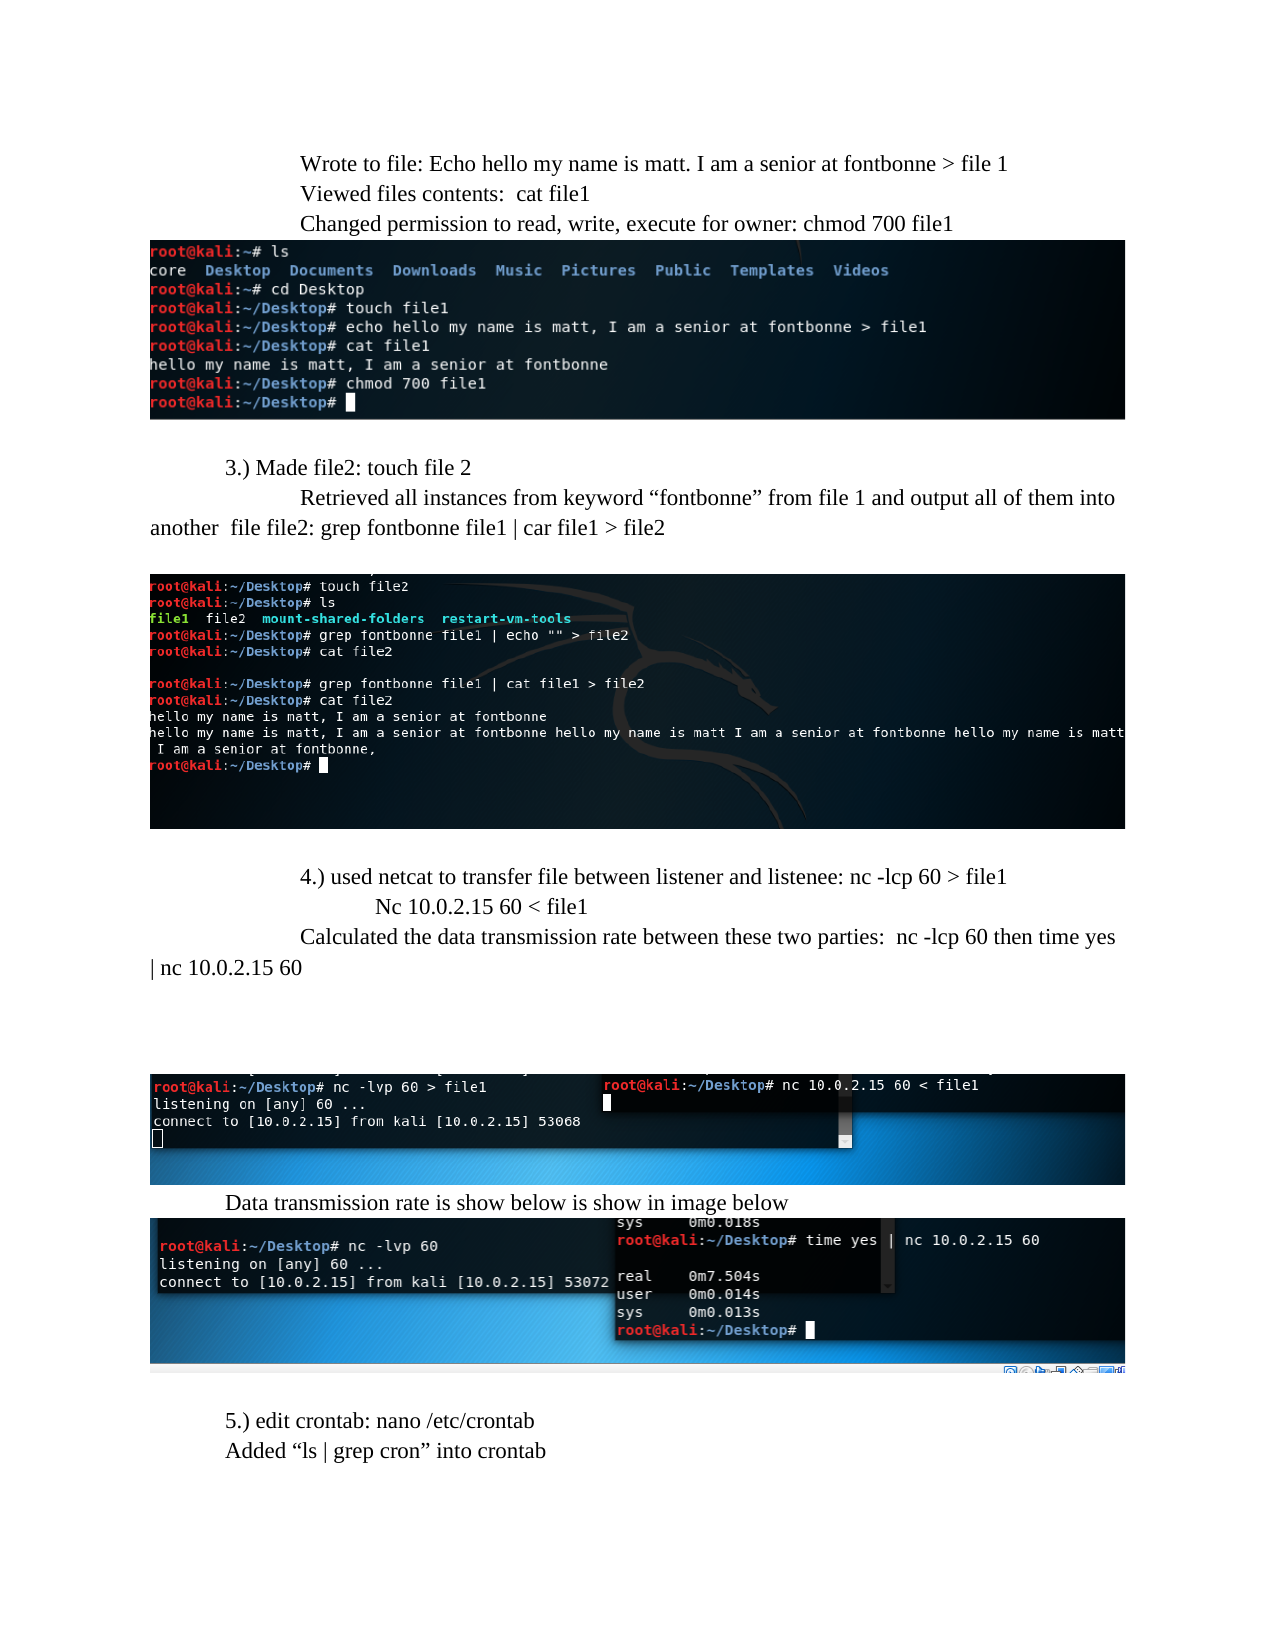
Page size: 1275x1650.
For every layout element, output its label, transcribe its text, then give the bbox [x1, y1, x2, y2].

text Data transmission rate is show below is show in image below [150, 1189, 1125, 1215]
text 3.) Made file2: touch file 2 [150, 454, 1125, 480]
picture [150, 1074, 1125, 1185]
text Viewed files contents: cat file1 [150, 180, 1125, 207]
picture [150, 574, 1125, 829]
picture [150, 1218, 1125, 1373]
text Wrote to file: Echo hello my name is matt. I am a senior at fontbonne > file 1 [150, 150, 1125, 176]
text Added “ls | grep cron” into crontab [150, 1437, 1125, 1464]
text Retrieved all instances from keyword “fontbonne” from file 1 and output all of them into another file file2: grep fontbonne file1 | car file1 > file2 [150, 484, 1125, 541]
text Calculated the data transmission rate between these two parties: nc -lcp 60 then time yes | nc 10.0.2.15 60 [150, 923, 1125, 980]
picture [150, 240, 1125, 420]
text 5.) edit crontab: nano /etc/crontab [150, 1407, 1125, 1433]
text 4.) used netcat to transfer file between listener and listenee: nc -lcp 60 > file1 [150, 863, 1125, 889]
text Nc 10.0.2.15 60 < file1 [150, 893, 1125, 919]
text Changed permission to read, write, execute for owner: chmod 700 file1 [150, 210, 1125, 240]
